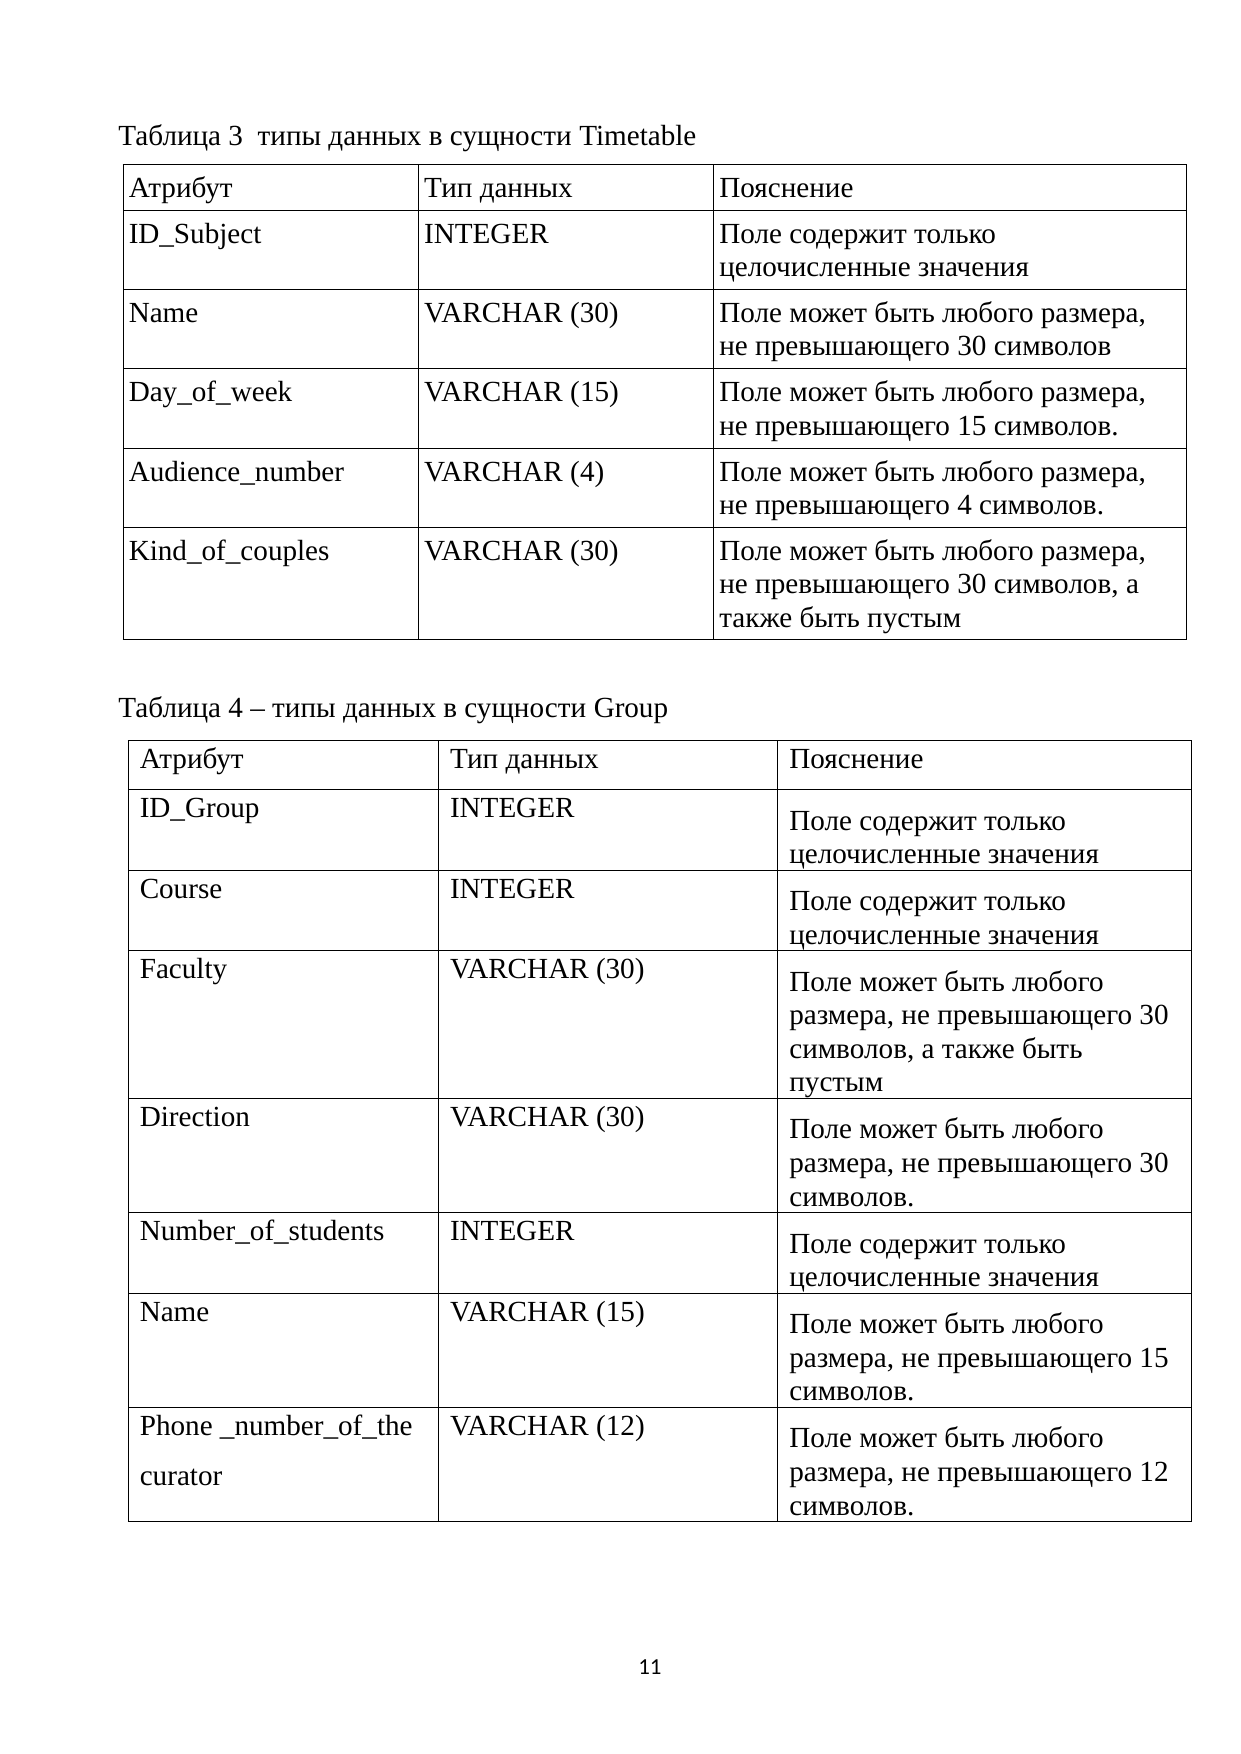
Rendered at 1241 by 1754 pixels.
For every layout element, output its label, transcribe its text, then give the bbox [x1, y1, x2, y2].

table_cell INTEGER [439, 1213, 777, 1293]
text Таблица 3 типы данных в сущности Timetable [118, 118, 1181, 152]
table_cell ID_Subject [124, 211, 418, 289]
table_cell Direction [129, 1099, 438, 1212]
table_cell VARCHAR (15) [419, 369, 713, 447]
table_cell Audience_number [124, 449, 418, 526]
table_cell Поле может быть любого размера, не превышающего 12 символов. [778, 1408, 1191, 1521]
table_header Атрибут [129, 741, 438, 789]
table_cell Поле содержит только целочисленные значения [778, 1213, 1191, 1293]
table_cell Day_of_week [124, 369, 418, 447]
table_cell Name [129, 1294, 438, 1407]
table_cell Поле может быть любого размера, не превышающего 30 символов [714, 290, 1186, 368]
table_cell Поле может быть любого размера, не превышающего 30 символов. [778, 1099, 1191, 1212]
table_header Пояснение [714, 165, 1186, 210]
table_cell VARCHAR (12) [439, 1408, 777, 1521]
table_cell VARCHAR (30) [439, 1099, 777, 1212]
table_cell Phone _number_of_the curator [129, 1408, 438, 1521]
table_cell Поле может быть любого размера, не превышающего 30 символов, а также быть пустым [714, 528, 1186, 639]
table_cell Поле содержит только целочисленные значения [714, 211, 1186, 289]
table_cell VARCHAR (30) [419, 290, 713, 368]
table_cell Name [124, 290, 418, 368]
table_cell VARCHAR (15) [439, 1294, 777, 1407]
text Таблица 4 – типы данных в сущности Group [118, 690, 1181, 723]
table_cell Поле содержит только целочисленные значения [778, 790, 1191, 870]
table_cell Поле содержит только целочисленные значения [778, 871, 1191, 950]
table_cell Поле может быть любого размера, не превышающего 4 символов. [714, 449, 1186, 526]
table_header Пояснение [778, 741, 1191, 789]
table_header Тип данных [419, 165, 713, 210]
table_header Тип данных [439, 741, 777, 789]
table_cell Kind_of_couples [124, 528, 418, 639]
table_cell INTEGER [439, 871, 777, 950]
table_header Атрибут [124, 165, 418, 210]
table_cell Поле может быть любого размера, не превышающего 15 символов. [714, 369, 1186, 447]
table_cell VARCHAR (4) [419, 449, 713, 526]
table_cell ID_Group [129, 790, 438, 870]
table_cell VARCHAR (30) [439, 951, 777, 1098]
table_cell INTEGER [419, 211, 713, 289]
table_cell Поле может быть любого размера, не превышающего 30 символов, а также быть пустым [778, 951, 1191, 1098]
table_cell Поле может быть любого размера, не превышающего 15 символов. [778, 1294, 1191, 1407]
table_cell Course [129, 871, 438, 950]
table_cell VARCHAR (30) [419, 528, 713, 639]
table_cell Faculty [129, 951, 438, 1098]
table_cell Number_of_students [129, 1213, 438, 1293]
table_cell INTEGER [439, 790, 777, 870]
